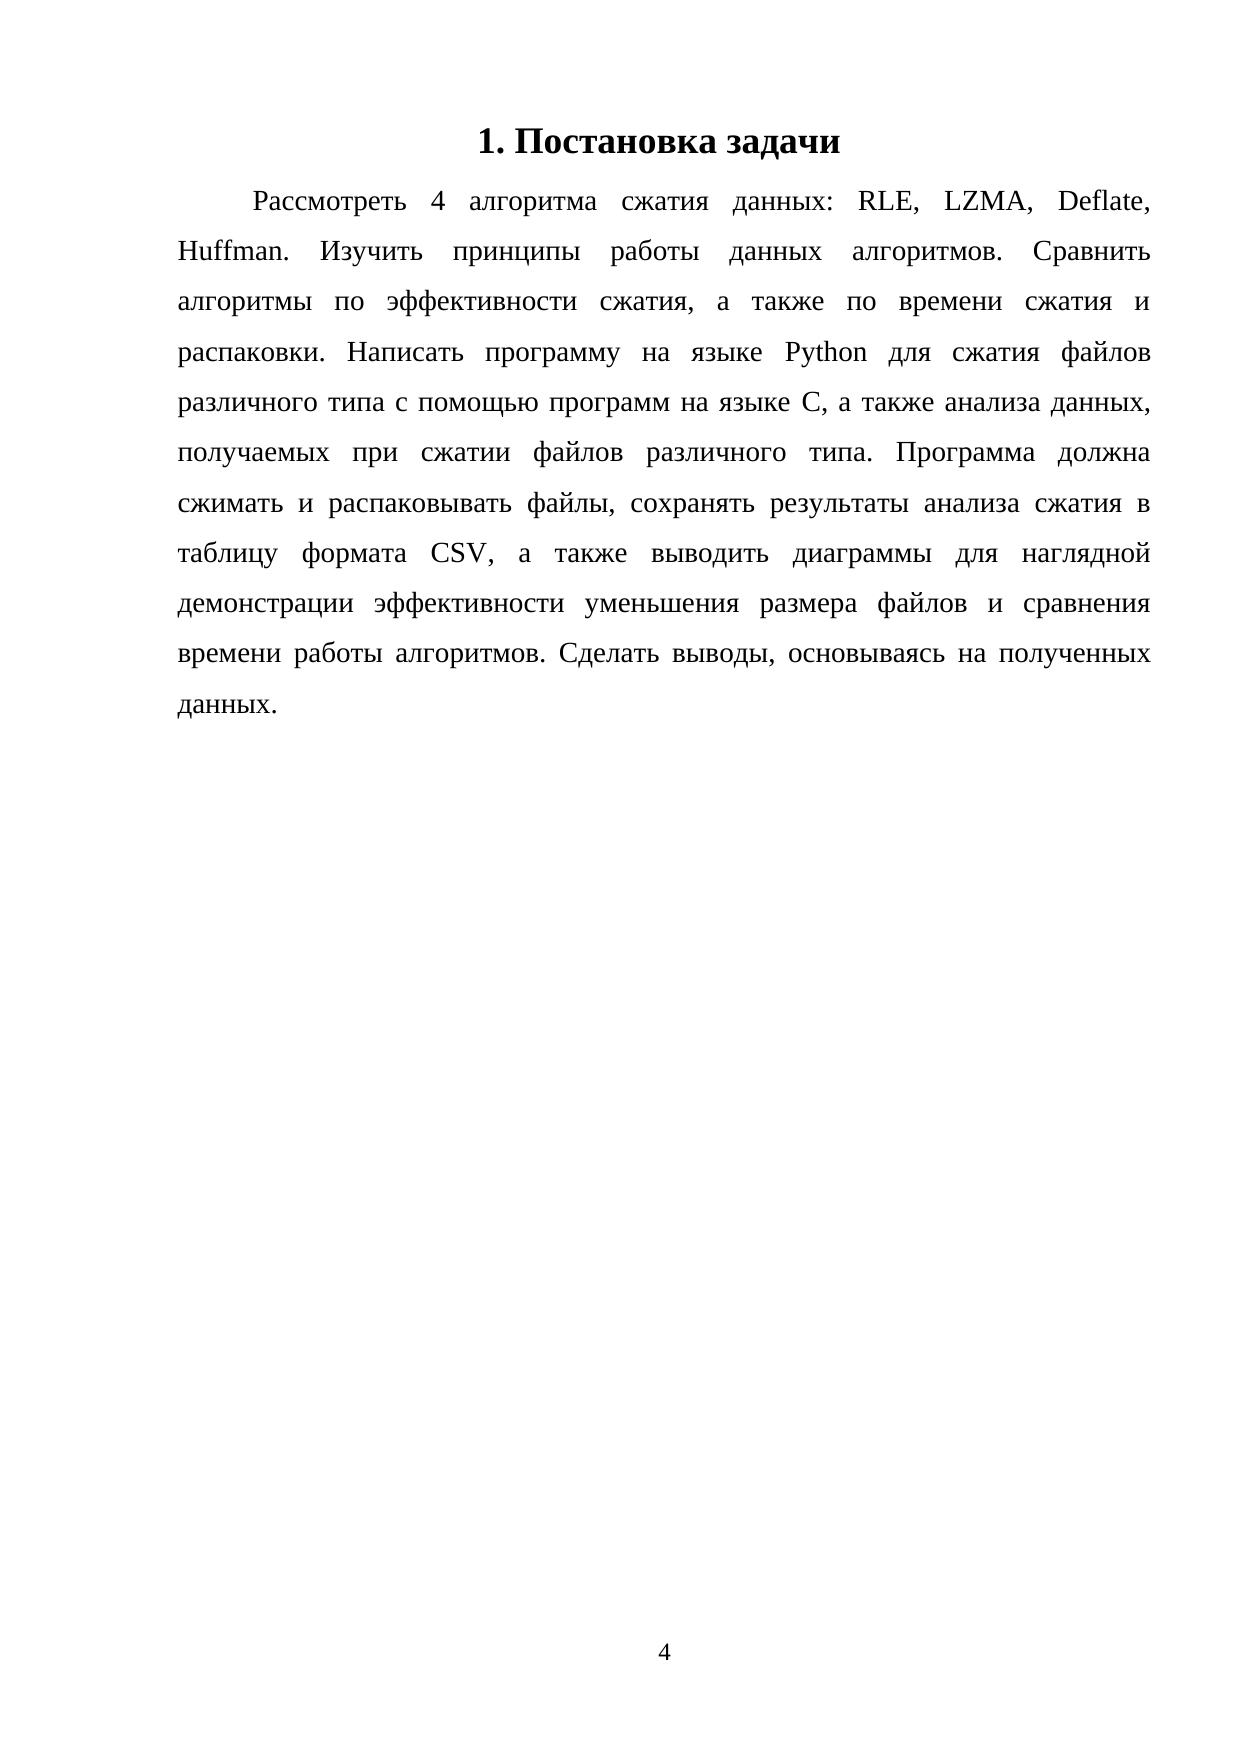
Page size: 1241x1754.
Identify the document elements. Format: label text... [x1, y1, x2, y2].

subtitle 1. Постановка задачи [177, 118, 1152, 161]
text Рассмотреть 4 алгоритма сжатия данных: RLE, LZMA, Deflate, Huffman. Изучить принципы работы данных алгоритмов. Сравнить алгоритмы по эффективности сжатия, а также по времени сжатия и распаковки. Написать программу на языке Python для сжатия файлов различного типа с помощью программ на языке C, а также анализа данных, получаемых при сжатии файлов различного типа. Программа должна сжимать и распаковывать файлы, сохранять результаты анализа сжатия в таблицу формата CSV, а также выводить диаграммы для наглядной демонстрации эффективности уменьшения размера файлов и сравнения времени работы алгоритмов. Сделать выводы, основываясь на полученных данных. [177, 183, 1152, 719]
